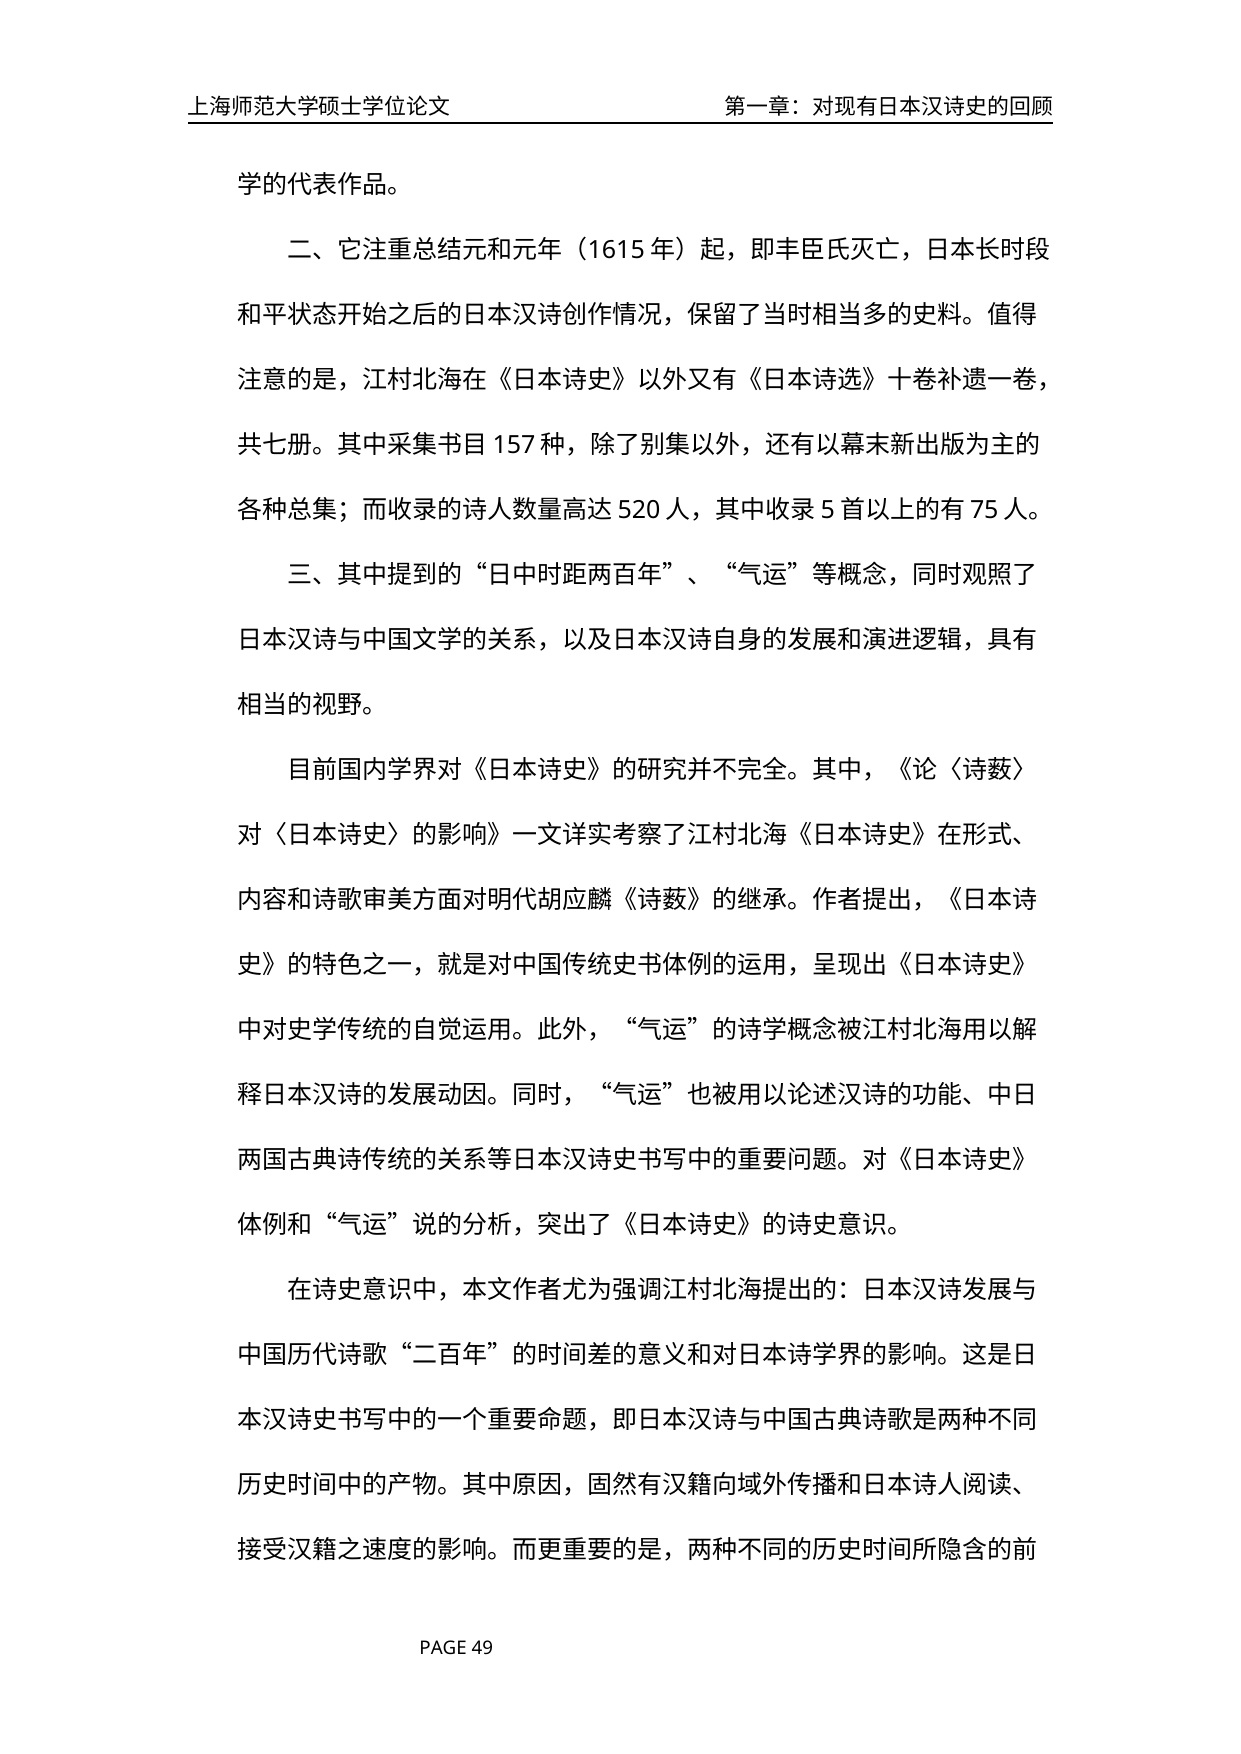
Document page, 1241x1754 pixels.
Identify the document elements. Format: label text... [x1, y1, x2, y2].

text 目前国内学界对《日本诗史》的研究并不完全。其中，《论〈诗薮〉对〈日本诗史〉的影响》一文详实考察了江村北海《日本诗史》在形式、内容和诗歌审美方面对明代胡应麟《诗薮》的继承。作者提出，《日本诗史》的特色之一，就是对中国传统史书体例的运用，呈现出《日本诗史》中对史学传统的自觉运用。此外，“气运”的诗学概念被江村北海用以解释日本汉诗的发展动因。同时，“气运”也被用以论述汉诗的功能、中日两国古典诗传统的关系等日本汉诗史书写中的重要问题。对《日本诗史》体例和“气运”说的分析，突出了《日本诗史》的诗史意识。 [237, 735, 1053, 1255]
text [237, 1255, 1053, 1580]
text 三、其中提到的“日中时距两百年”、“气运”等概念，同时观照了日本汉诗与中国文学的关系，以及日本汉诗自身的发展和演进逻辑，具有相当的视野。 [237, 540, 1053, 735]
text 二、它注重总结元和元年（1615年）起，即丰臣氏灭亡，日本长时段和平状态开始之后的日本汉诗创作情况，保留了当时相当多的史料。值得注意的是，江村北海在《日本诗史》以外又有《日本诗选》十卷补遗一卷，共七册。其中采集书目157种，除了别集以外，还有以幕末新出版为主的各种总集；而收录的诗人数量高达520人，其中收录5首以上的有75人。 [237, 215, 1053, 540]
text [237, 150, 1053, 215]
